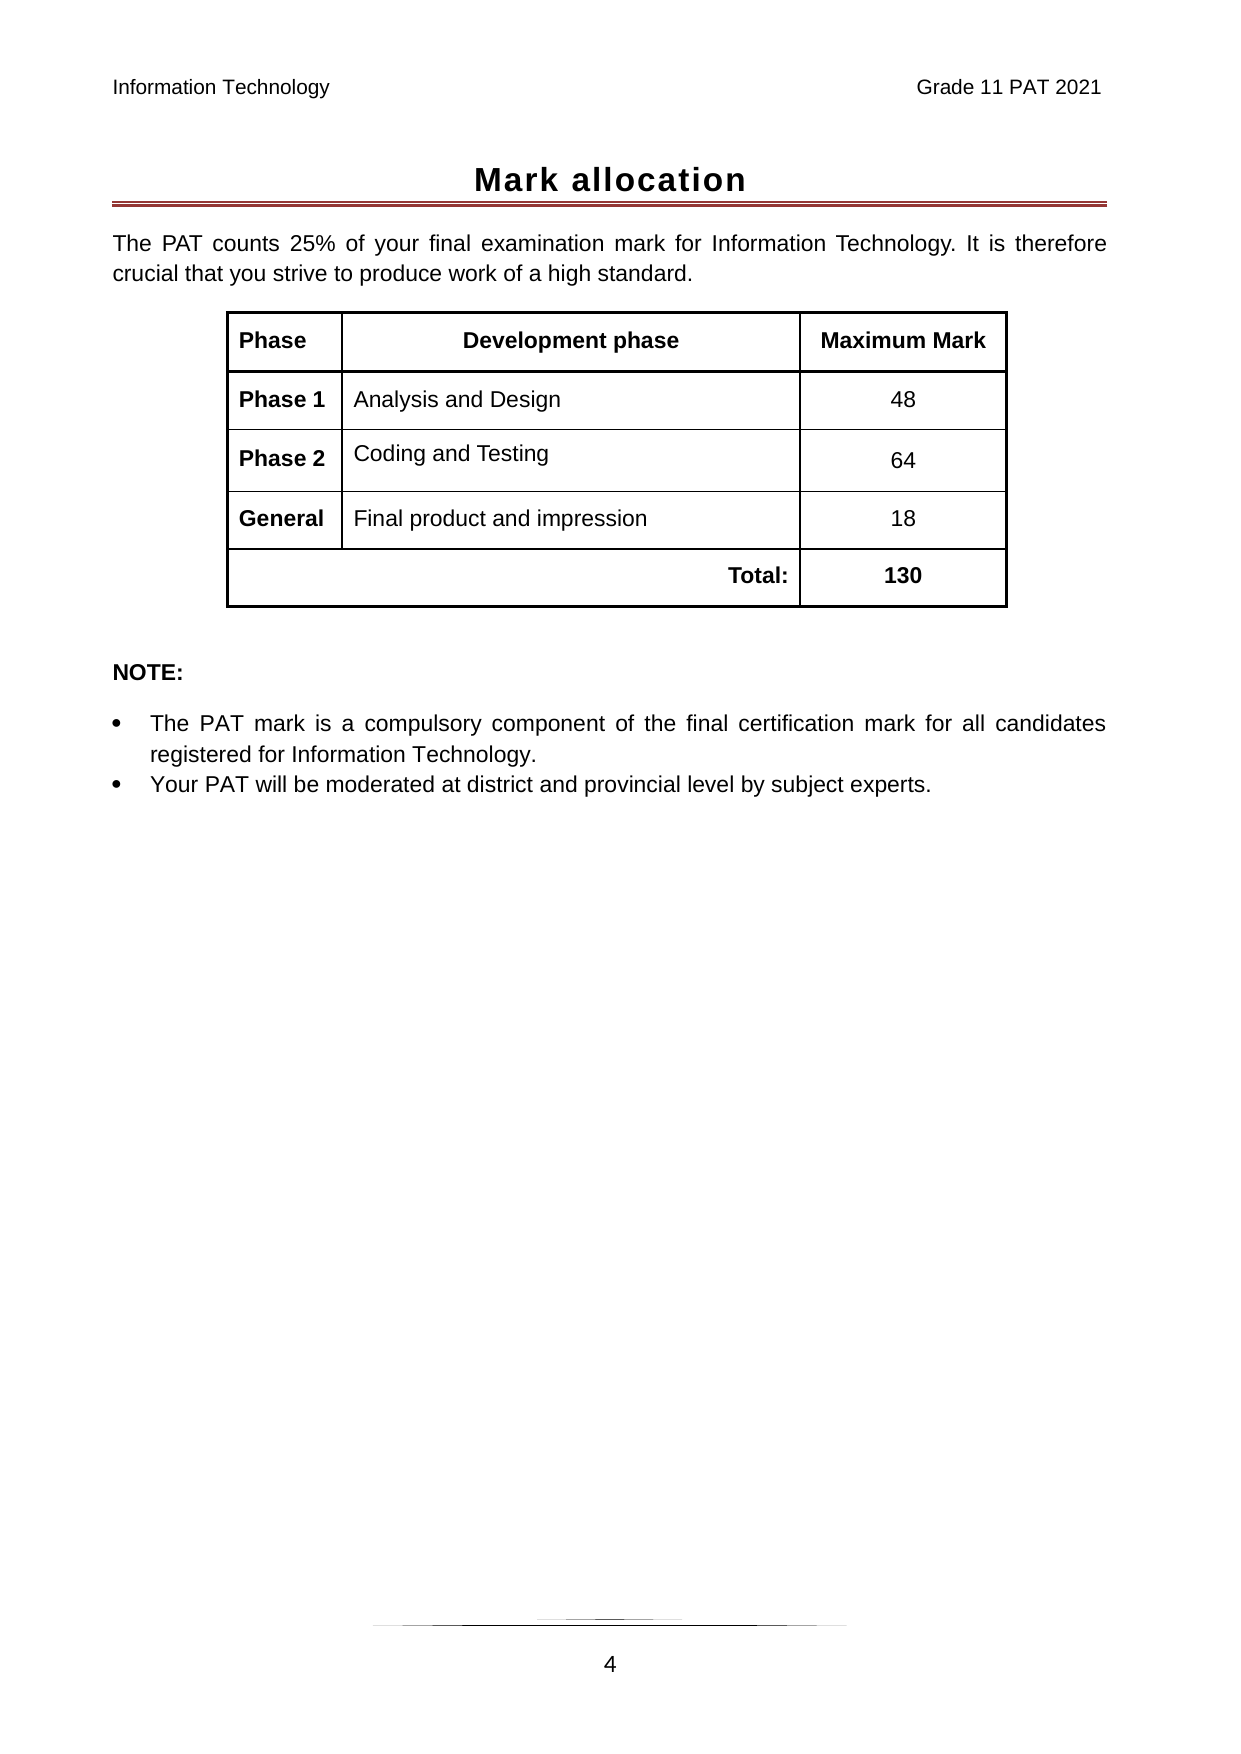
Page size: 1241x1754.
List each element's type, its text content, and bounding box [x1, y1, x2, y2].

table_cell 130 [801, 550, 1005, 605]
table_cell 64 [801, 430, 1005, 491]
list Mark allocation [112, 160, 1107, 201]
table_cell 48 [801, 373, 1005, 429]
table_cell Analysis and Design [343, 373, 799, 429]
table_cell Phase 2 [229, 430, 341, 491]
table_cell Total: [229, 550, 799, 605]
table_header Maximum Mark [801, 314, 1005, 370]
list The PAT mark is a compulsory component of the final certification mark for all candidates registered for Information Technology. [112, 710, 1107, 767]
table_header Development phase [343, 314, 799, 370]
table_cell Final product and impression [343, 492, 799, 548]
table_cell 18 [801, 492, 1005, 548]
table_header Phase [229, 314, 341, 370]
table_cell Coding and Testing [343, 430, 799, 491]
list Your PAT will be moderated at district and provincial level by subject experts. [112, 771, 1107, 797]
text NOTE: [112, 659, 1107, 686]
text The PAT counts 25% of your final examination mark for Information Technology. It is therefore crucial that you strive to produce work of a high standard. [112, 230, 1107, 286]
table_cell Phase 1 [229, 373, 341, 429]
table_cell General [229, 492, 341, 548]
